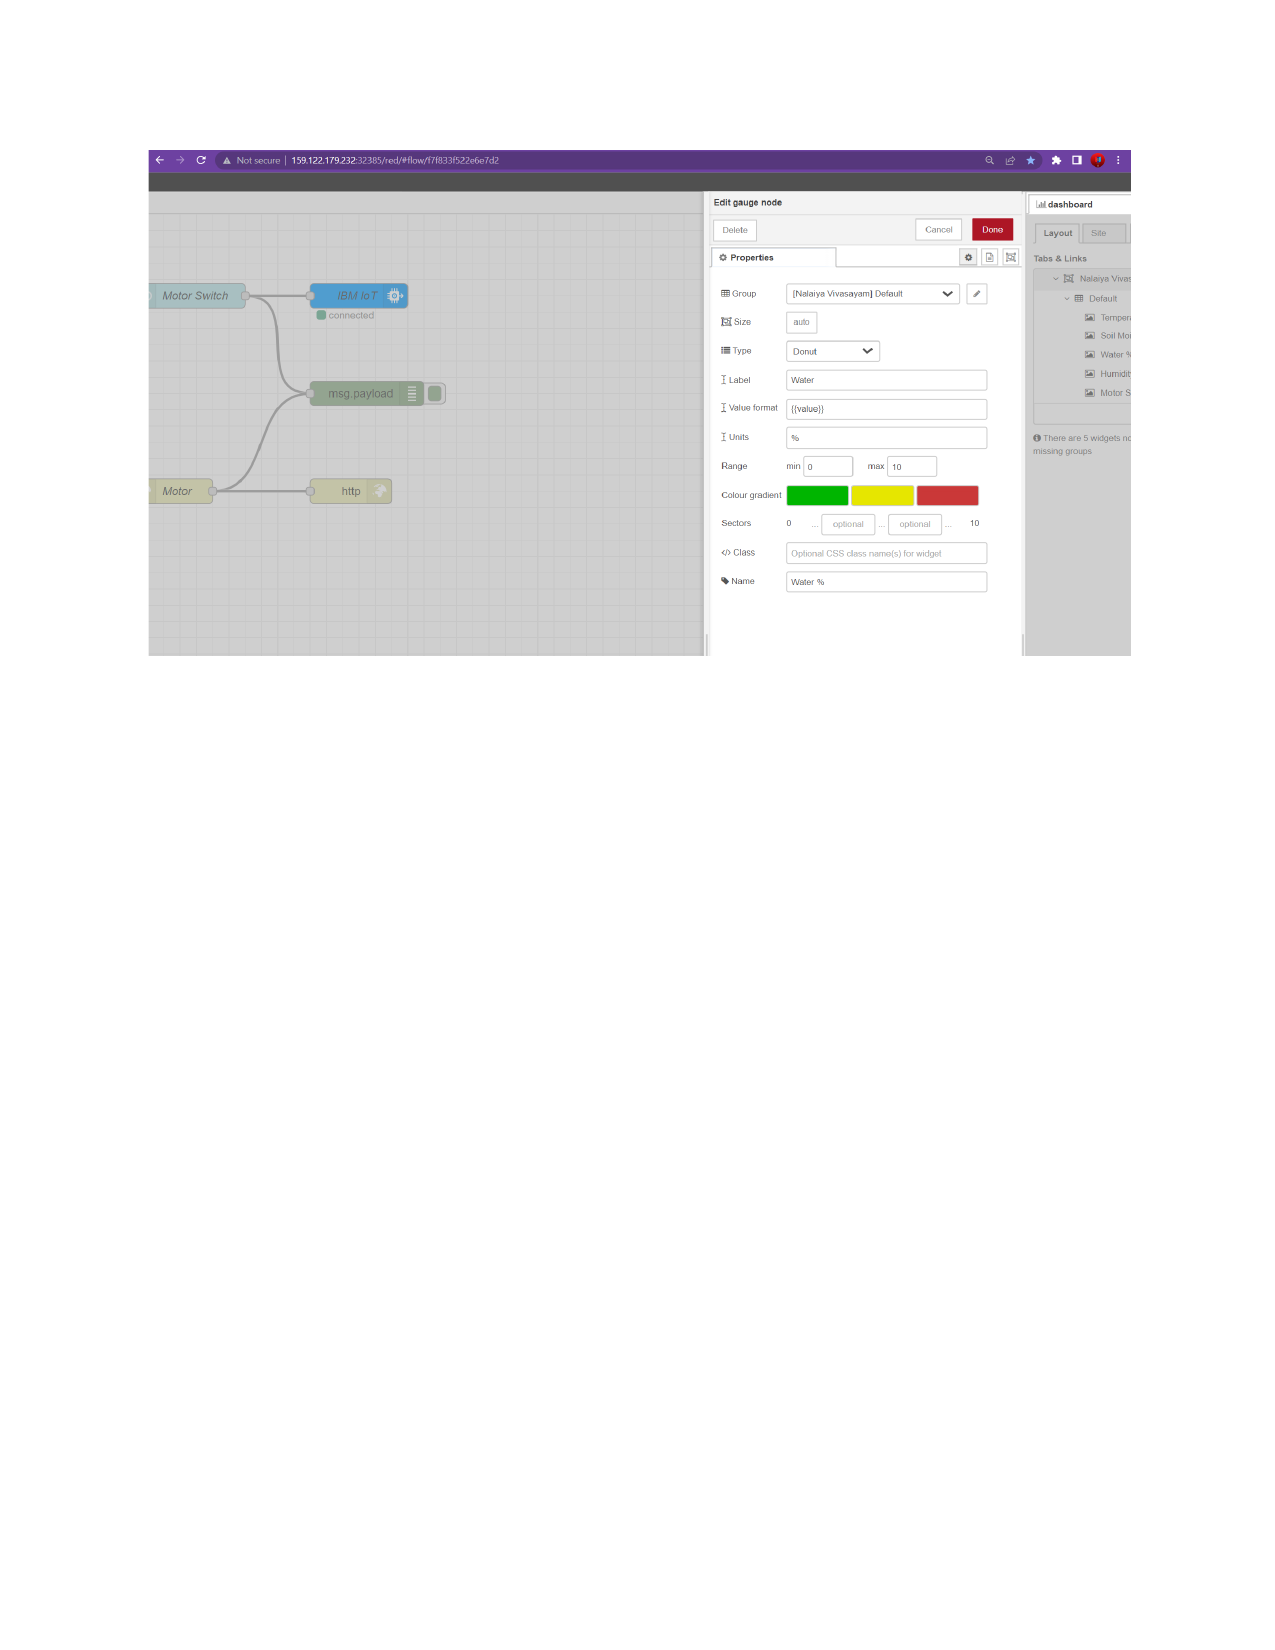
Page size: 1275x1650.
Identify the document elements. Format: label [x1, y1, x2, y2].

picture [148, 150, 1131, 656]
